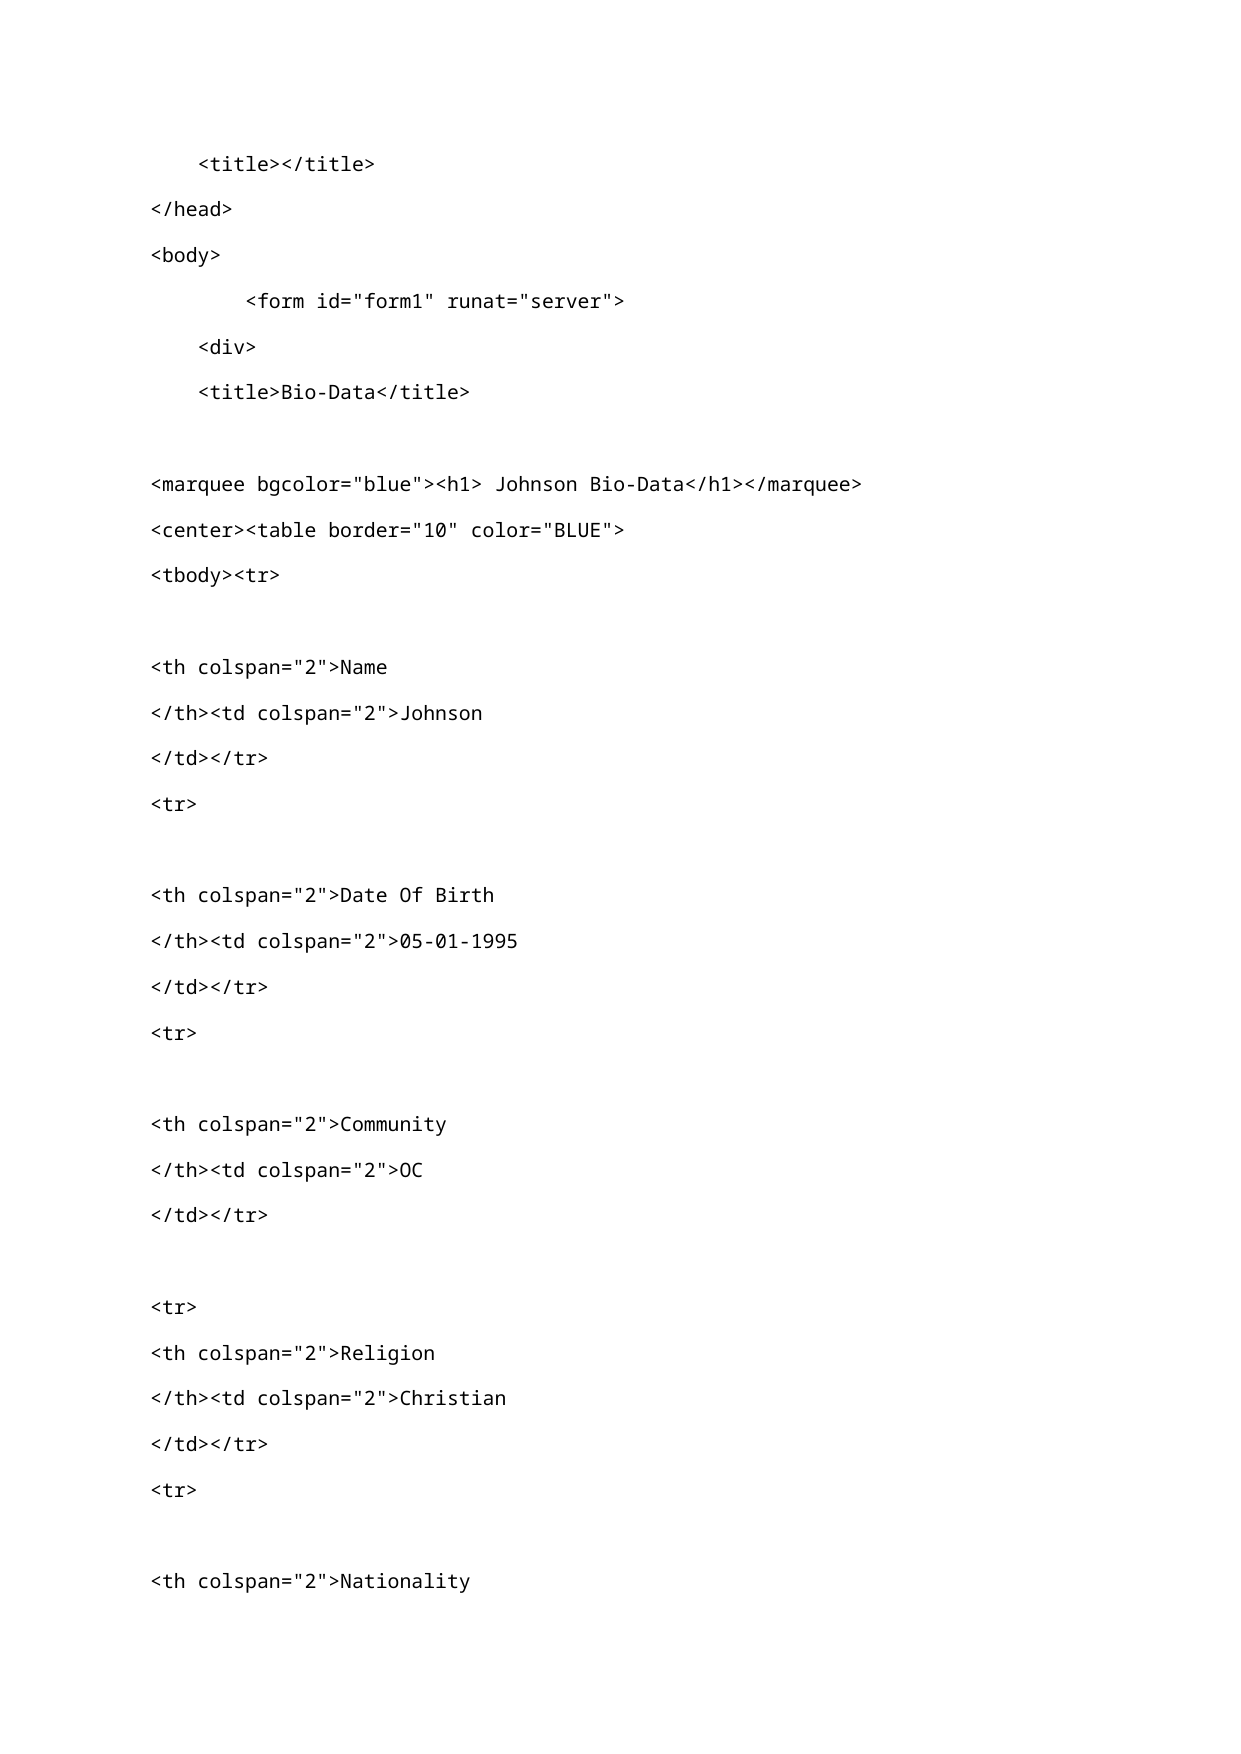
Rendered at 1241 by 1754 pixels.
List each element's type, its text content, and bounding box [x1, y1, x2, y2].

text </th><td colspan="2">OC [150, 1156, 1090, 1183]
text <tr> [150, 1293, 1090, 1320]
text <div> [150, 333, 1090, 360]
text <title>Bio-Data</title> [150, 379, 1090, 406]
text <marquee bgcolor="blue"><h1> Johnson Bio-Data</h1></marquee> [150, 470, 1090, 497]
text </th><td colspan="2">05-01-1995 [150, 927, 1090, 954]
text <th colspan="2">Date Of Birth [150, 882, 1090, 909]
text <center><table border="10" color="BLUE"> [150, 516, 1090, 543]
text <th colspan="2">Religion [150, 1339, 1090, 1366]
text <title></title> [150, 150, 1090, 177]
text <th colspan="2">Nationality [150, 1568, 1090, 1594]
text <form id="form1" runat="server"> [150, 287, 1090, 314]
text </th><td colspan="2">Johnson [150, 699, 1090, 726]
text <th colspan="2">Community [150, 1110, 1090, 1137]
text <th colspan="2">Name [150, 653, 1090, 680]
text <body> [150, 241, 1090, 268]
text </head> [150, 196, 1090, 223]
text </td></tr> [150, 1202, 1090, 1229]
text <tbody><tr> [150, 562, 1090, 588]
text </td></tr> [150, 1430, 1090, 1457]
text </td></tr> [150, 744, 1090, 771]
text <tr> [150, 790, 1090, 817]
text </th><td colspan="2">Christian [150, 1385, 1090, 1412]
text <tr> [150, 1476, 1090, 1503]
text <tr> [150, 1019, 1090, 1046]
text </td></tr> [150, 973, 1090, 1000]
